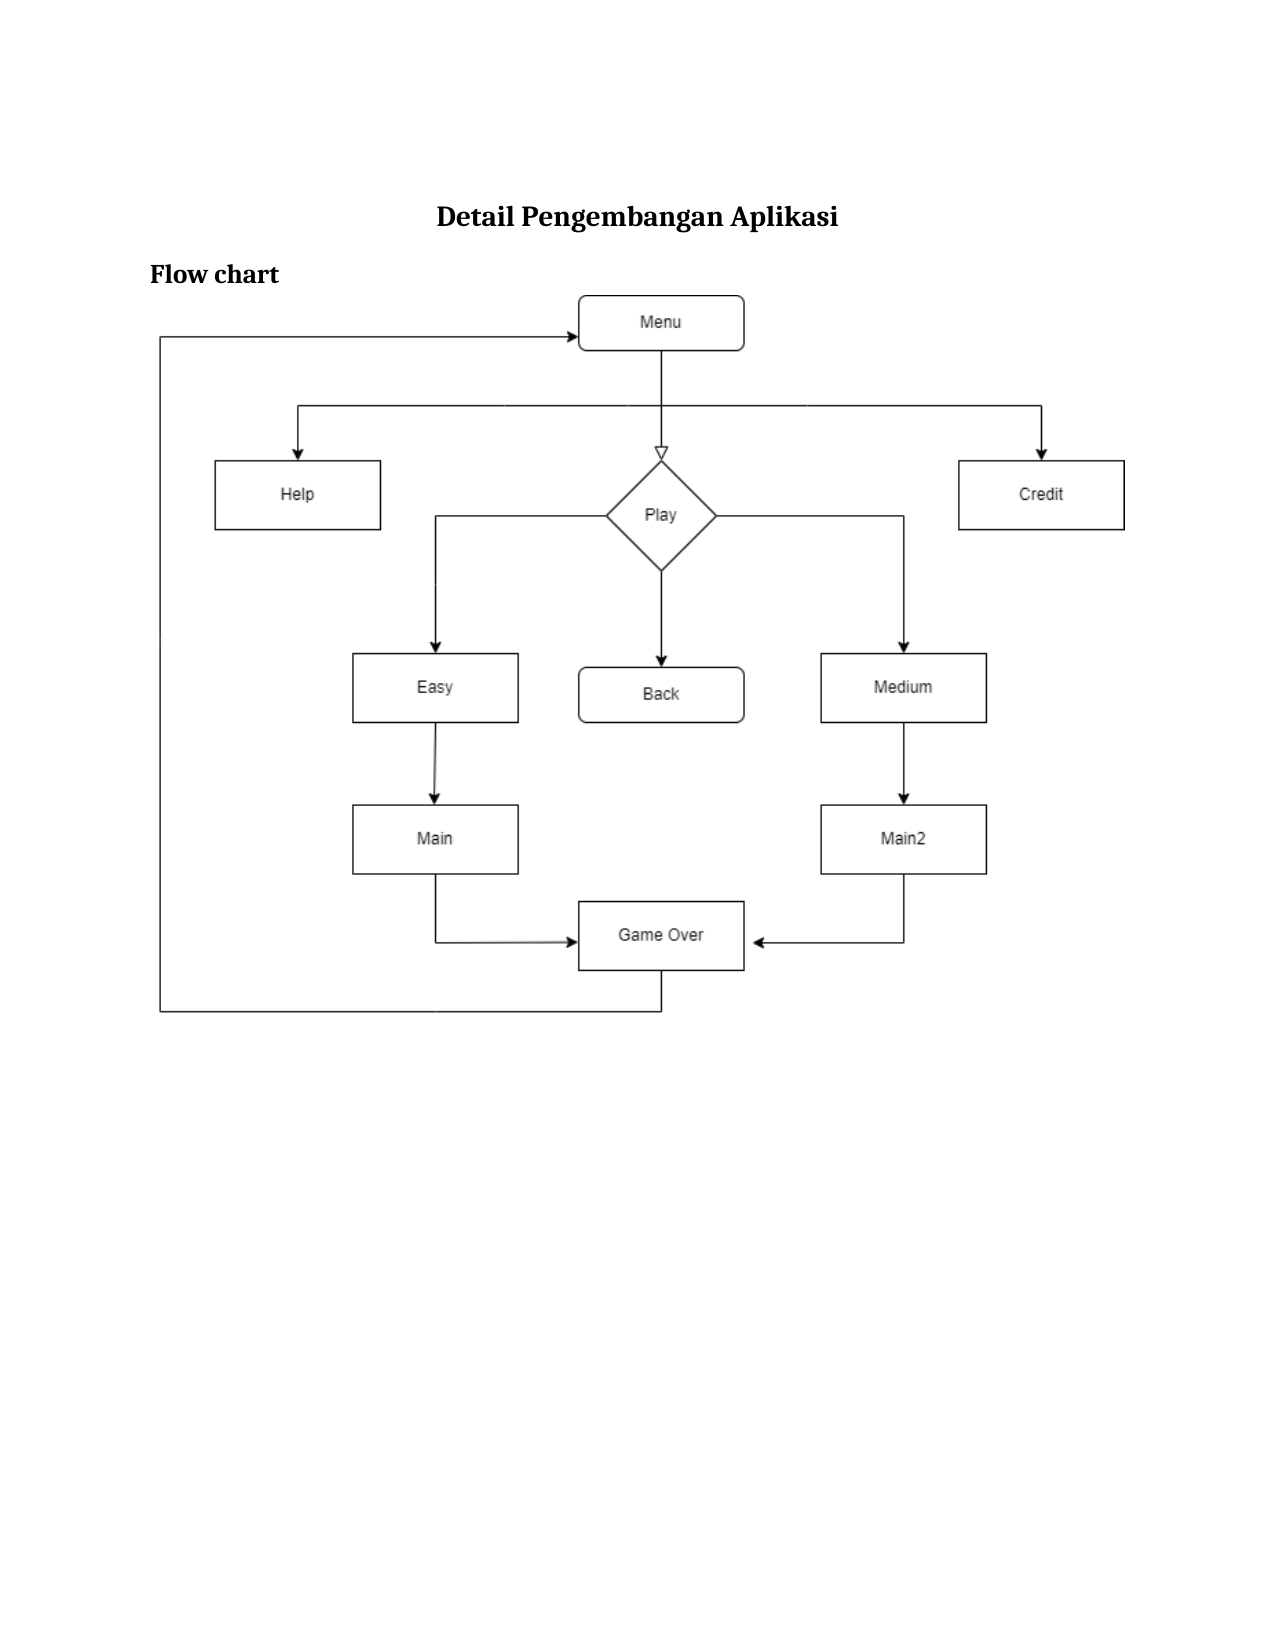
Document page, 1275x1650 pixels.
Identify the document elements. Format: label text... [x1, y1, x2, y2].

subtitle Detail Pengembangan Aplikasi [150, 200, 1125, 233]
subtitle Flow chart [150, 259, 1125, 291]
picture [150, 295, 1125, 1025]
